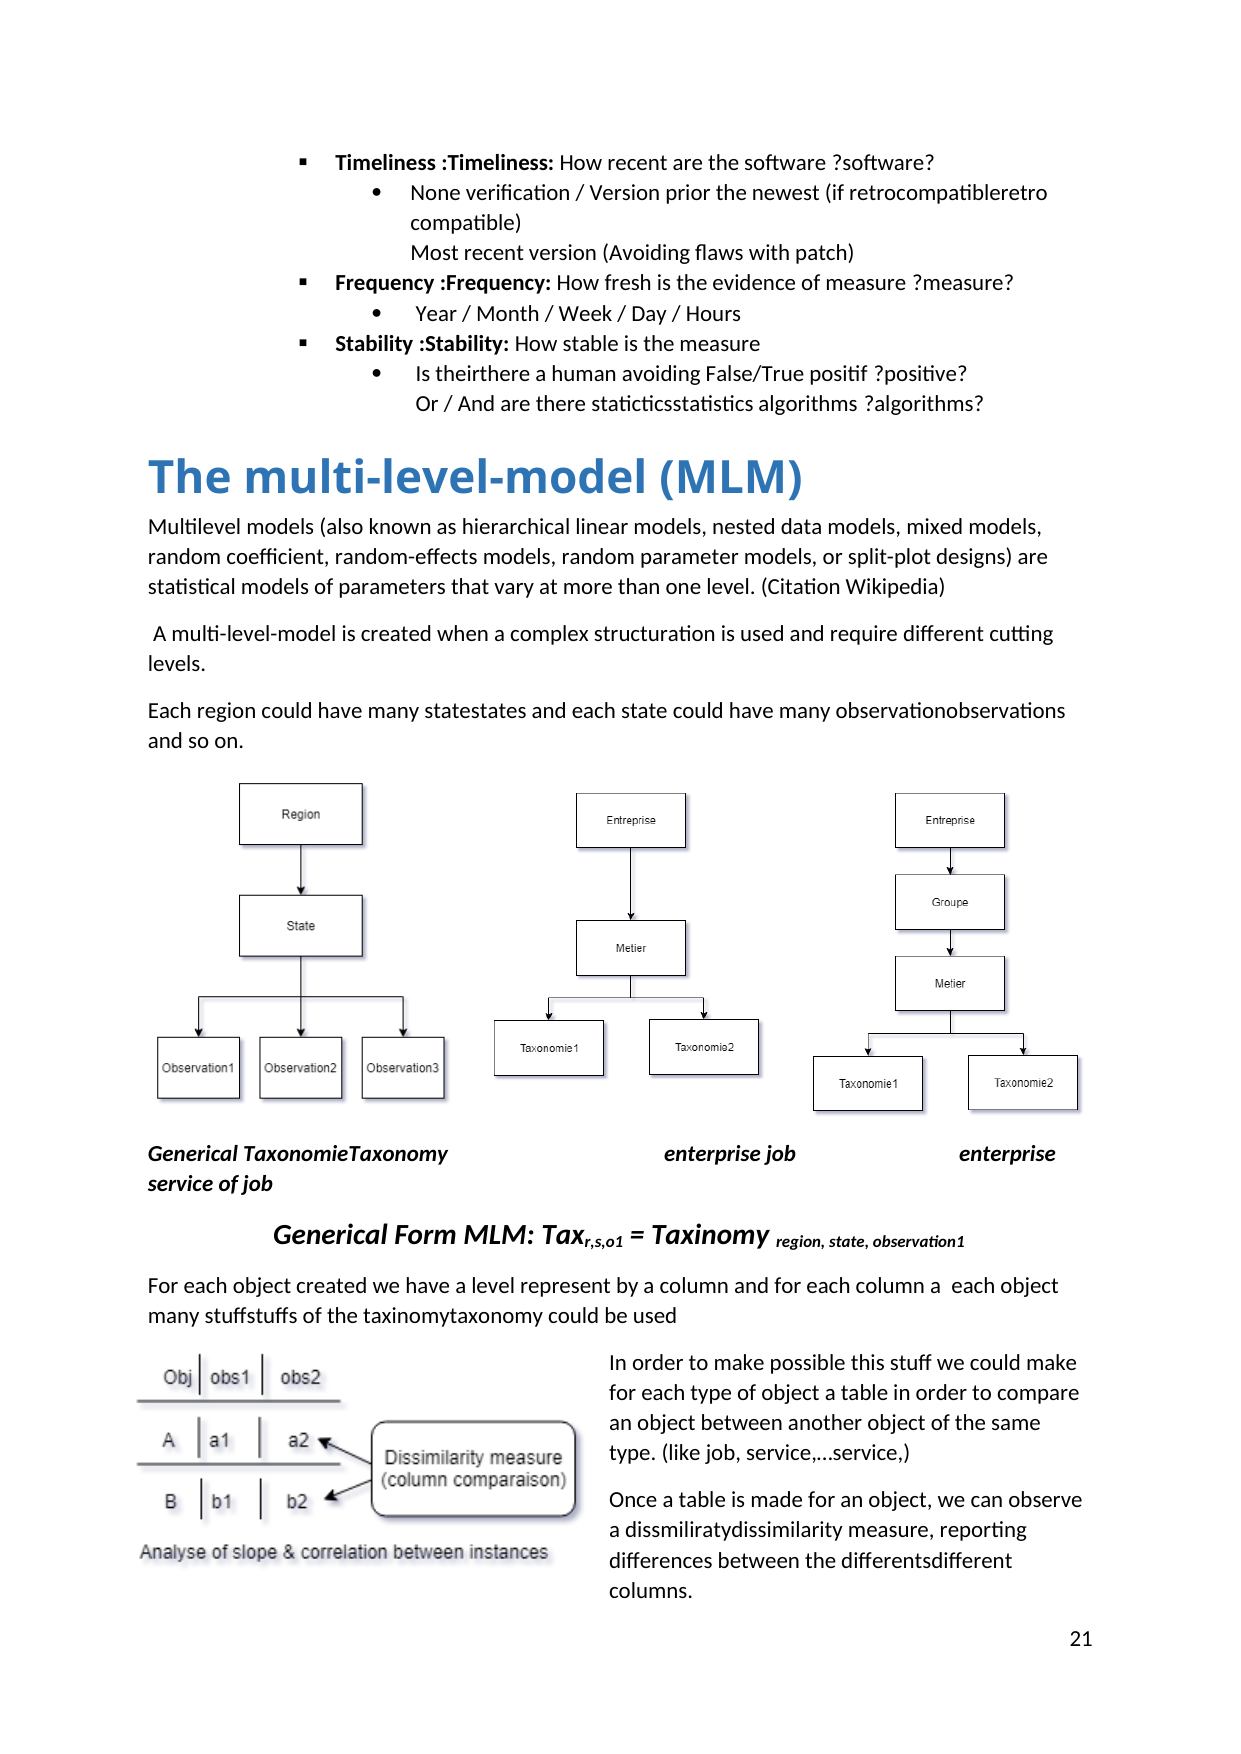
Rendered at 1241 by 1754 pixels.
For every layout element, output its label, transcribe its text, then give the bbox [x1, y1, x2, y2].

subtitle The multi-level-model [148, 444, 1092, 507]
text A multi-level-model is created when a complex structuration is used and require different cutting levels. [148, 619, 1092, 677]
list Is a human avoiding False/True Or / And are there [373, 359, 1092, 417]
text Generical enterprise job enterprise service of job [148, 1139, 1092, 1197]
text Once a table is made for an object, we can observe a measure, reporting differences between the columns. [148, 1485, 1092, 1604]
text In order to make possible this stuff we could make for each type of object a table in order to compare an object between another object of the same type. (like job, ) [148, 1348, 1092, 1467]
list How fresh is the evidence of [298, 268, 1092, 297]
list How stable is the measure [298, 329, 1092, 357]
list Year / Month / Week / Day / Hours [373, 299, 1092, 327]
list None verification / Version prior the newest (if ) Most recent version (Avoiding flaws with patch) [373, 178, 1092, 266]
list How recent are the [298, 148, 1092, 176]
picture [121, 1337, 609, 1603]
text Each region could have many and each state could have many and so on. [148, 696, 1092, 754]
text For each object created we have a level and for of the could be used [148, 1271, 1092, 1329]
picture [484, 783, 1097, 1130]
text Multilevel models (also known as hierarchical linear models, nested data models, mixed models, random coefficient, random-effects models, random parameter models, or split-plot designs) are statistical models of parameters that vary at more than one level. (Citation Wikipedia) [148, 512, 1092, 600]
picture [147, 773, 466, 1120]
